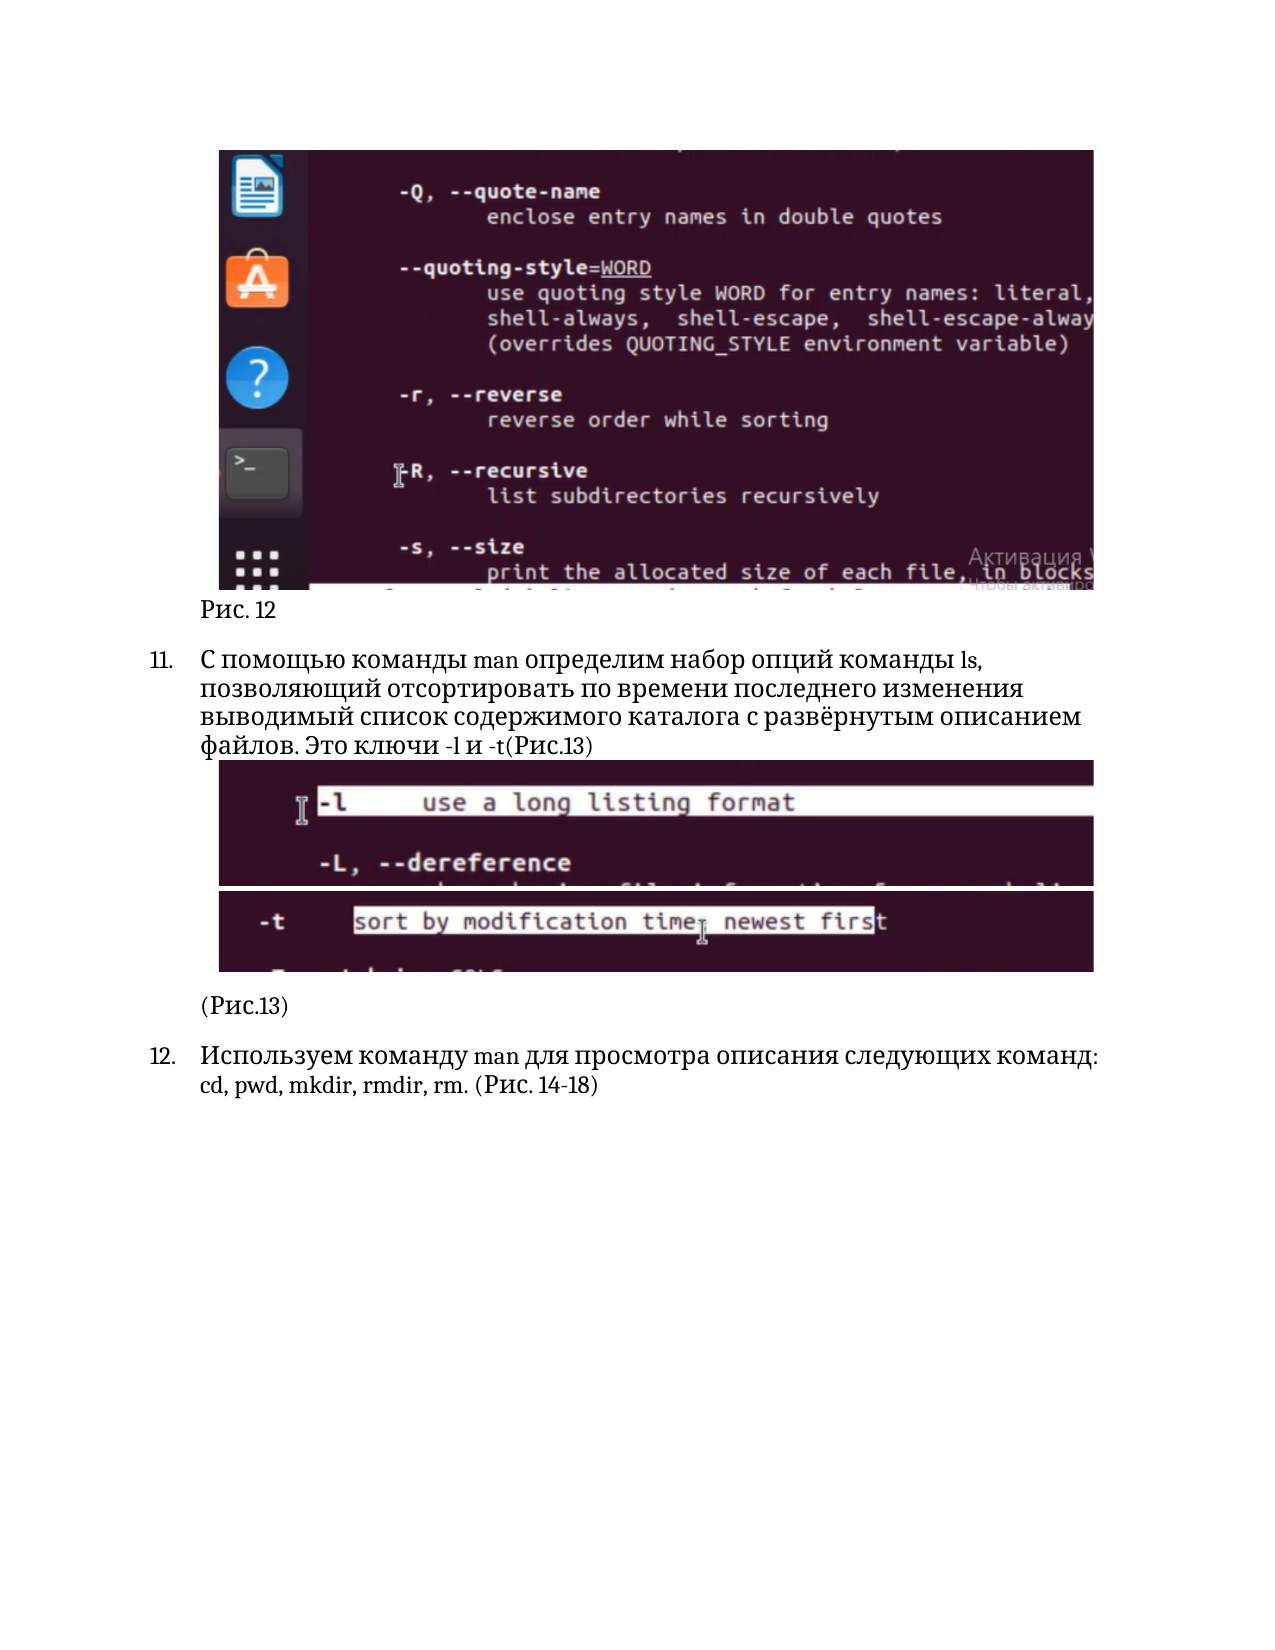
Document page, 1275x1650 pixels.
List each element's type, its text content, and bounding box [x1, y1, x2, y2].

picture [218, 150, 1094, 590]
picture [218, 891, 1094, 972]
list Используем команду man для просмотра описания следующих команд: cd, pwd, mkdir, rmdir, rm. (Рис. 14-18) Рис. 14 [150, 1042, 1125, 1099]
list (Рис.13) [150, 992, 1125, 1021]
picture [218, 760, 1094, 886]
